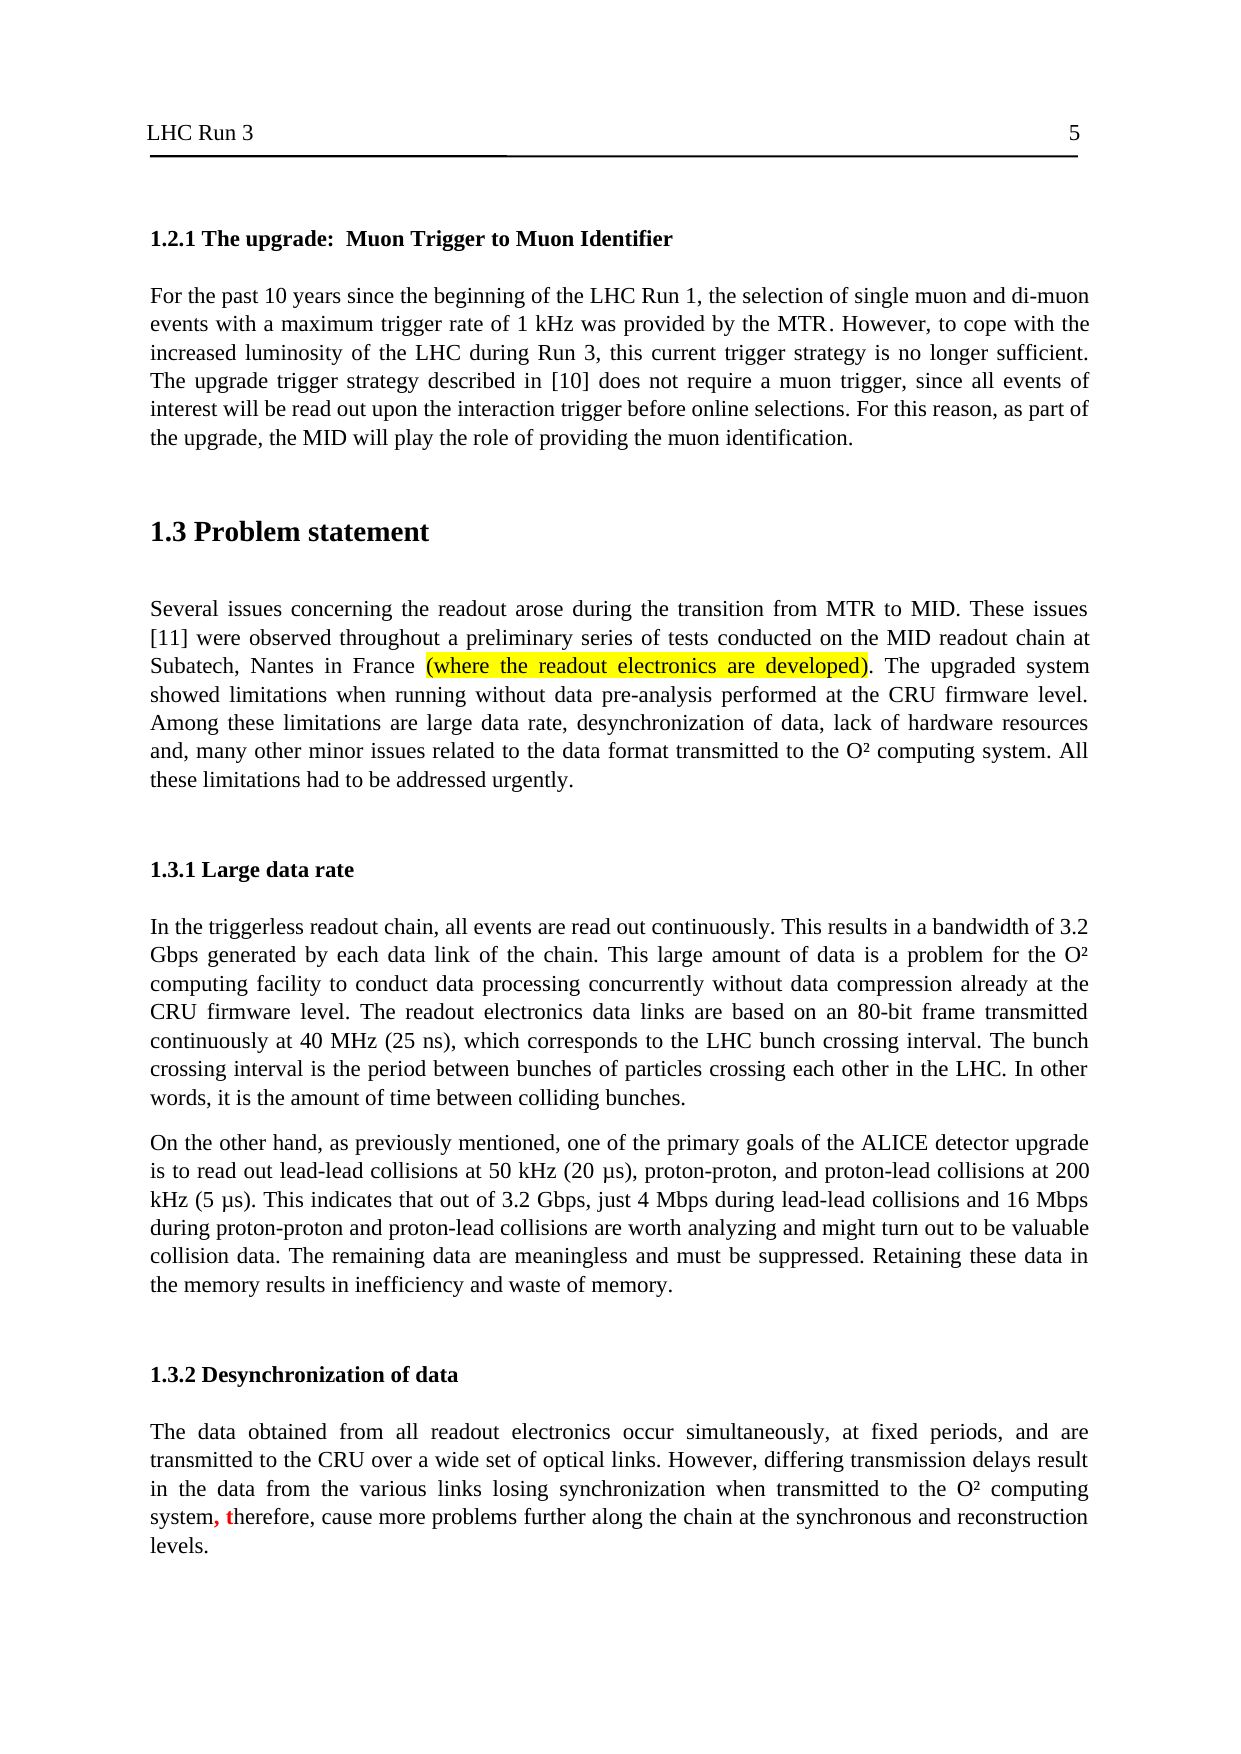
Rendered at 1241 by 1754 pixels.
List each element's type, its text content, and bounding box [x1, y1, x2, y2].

text In the triggerless readout chain, all events are read out continuously. This results in a bandwidth of 3.2 Gbps generated by each data link of the chain. This large amount of data is a problem for the O² computing facility to conduct data processing concurrently without data compression already at the CRU firmware level. The readout electronics data links are based on an 80-bit frame transmitted continuously at 40 MHz (25 ns), which corresponds to the LHC bunch crossing interval. The bunch crossing interval is the period between bunches of particles crossing each other in the LHC. In other words, it is the amount of time between colliding bunches. [150, 913, 1090, 1110]
subtitle 1.3 Problem statement [150, 514, 1090, 548]
text Several issues concerning the readout arose during the transition from MTR to MID. These issues were observed throughout a preliminary series of tests conducted on the MID readout chain at Subatech, Nantes in France (where the readout electronics are developed). The upgraded system showed limitations when running without data pre-analysis performed at the CRU firmware level. Among these limitations are large data rate, desynchronization of data, lack of hardware resources and, many other minor issues related to the data format transmitted to the O² computing system. All these limitations had to be addressed urgently. [150, 595, 1090, 792]
text For the past 10 years since the beginning of the LHC Run 1, the selection of single muon and di-muon events with a maximum trigger rate of 1 kHz was provided by the MTR. However, to cope with the increased luminosity of the LHC during Run 3, this current trigger strategy is no longer sufficient. The upgrade trigger strategy described in does not require a muon trigger, since all events of interest will be read out upon the interaction trigger before online selections. For this reason, as part of the upgrade, the MID will play the role of providing the muon identification. [150, 282, 1090, 450]
subtitle 1.3.1 Large data rate [150, 856, 1090, 882]
text On the other hand, as previously mentioned, one of the primary goals of the ALICE detector upgrade is to read out lead-lead collisions at 50 kHz (20 µs), proton-proton, and proton-lead collisions at 200 kHz (5 µs). This indicates that out of 3.2 Gbps, just 4 Mbps during lead-lead collisions and 16 Mbps during proton-proton and proton-lead collisions are worth analyzing and might turn out to be valuable collision data. The remaining data are meaningless and must be suppressed. Retaining these data in the memory results in inefficiency and waste of memory. [150, 1129, 1090, 1297]
table_header 5 [621, 119, 1091, 146]
subtitle 1.2.1 The upgrade: Muon Trigger to Muon Identifier [150, 225, 1090, 251]
subtitle 1.3.2 Desynchronization of data [150, 1361, 1090, 1387]
text The data obtained from all readout electronics occur simultaneously, at fixed periods, and are transmitted to the CRU over a wide set of optical links. However, differing transmission delays result in the data from the various links losing synchronization when transmitted to the O² computing system, therefore, cause more problems further along the chain at the synchronous and reconstruction levels. [150, 1418, 1090, 1558]
table_header LHC Run 3 [136, 119, 620, 146]
